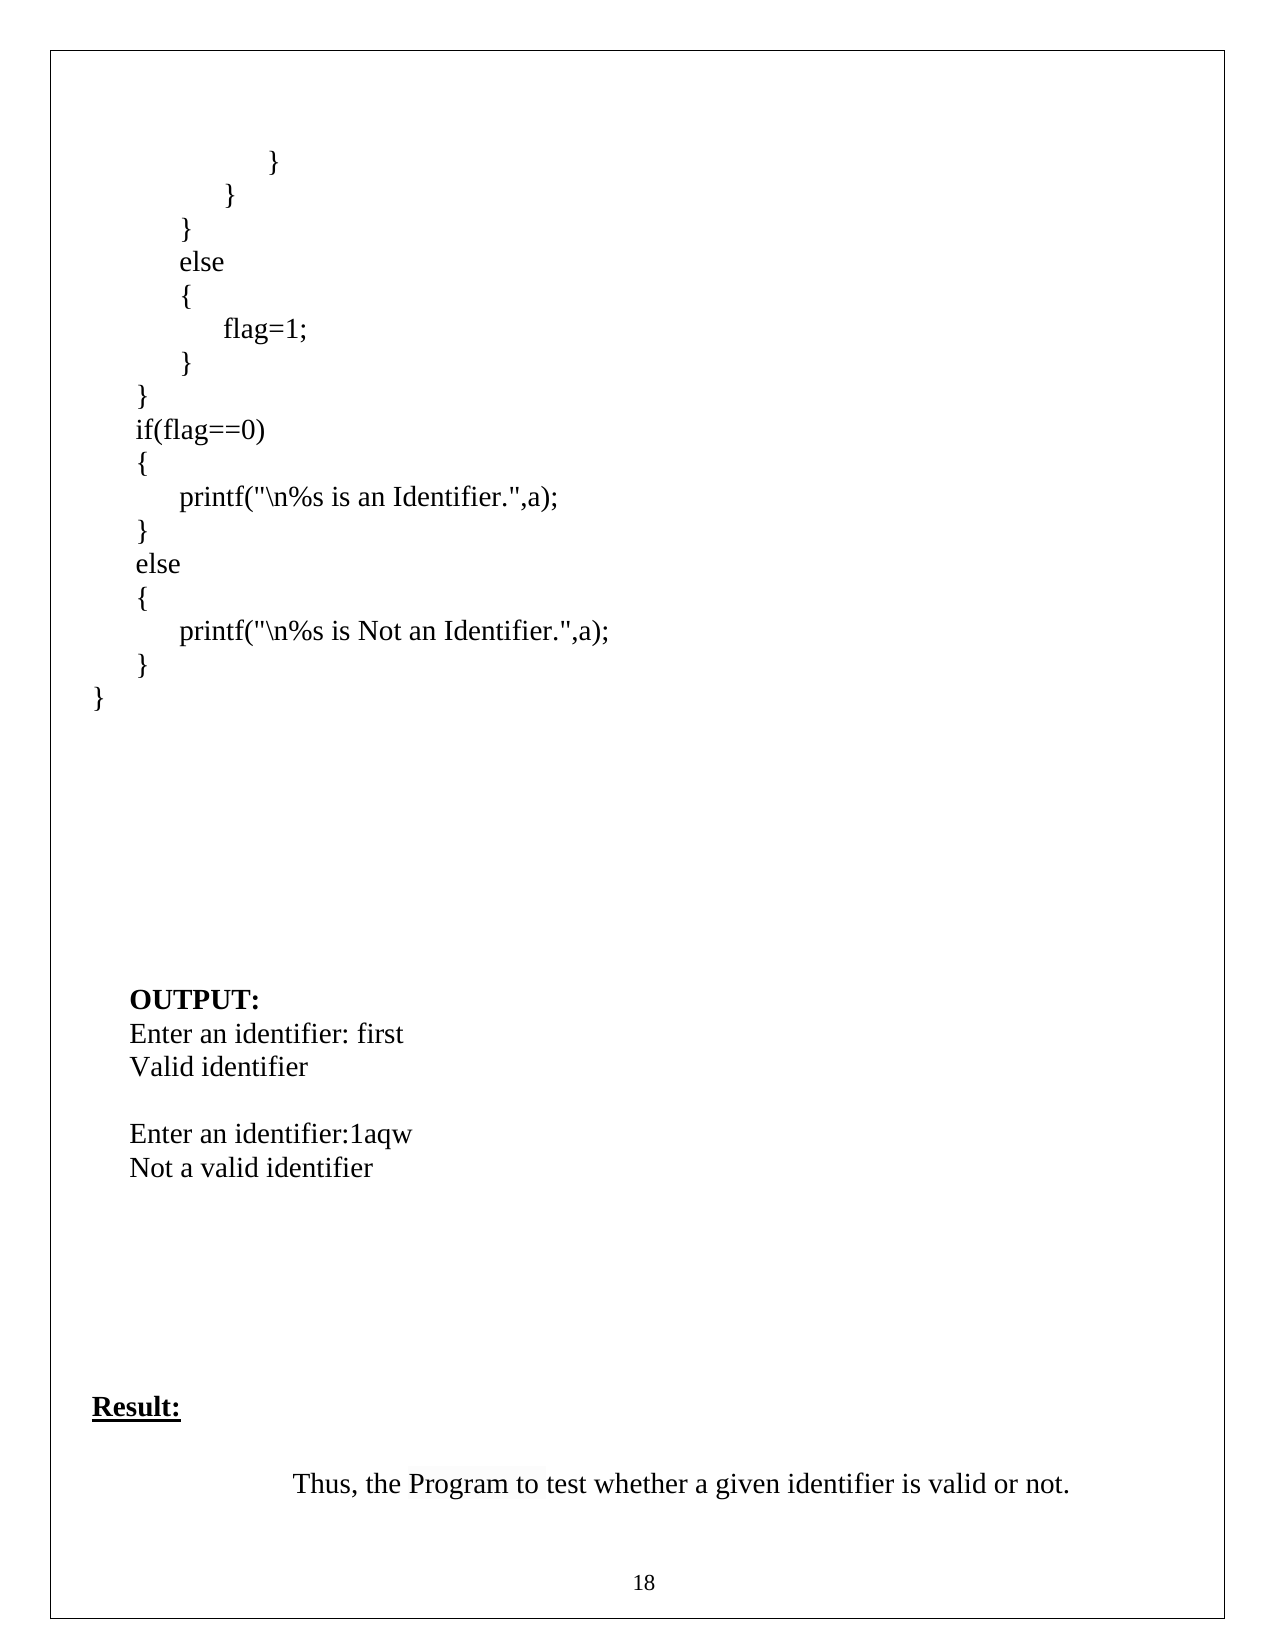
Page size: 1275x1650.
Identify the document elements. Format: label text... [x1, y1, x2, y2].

text Enter an identifier:1aqw [129, 1116, 1196, 1150]
text } [92, 345, 1196, 378]
text } [92, 144, 1196, 177]
text } [92, 378, 1196, 412]
text else [92, 244, 1196, 278]
list Thus, the Program to test whether a given identifier is valid or not. [167, 1466, 408, 1499]
text Enter an identifier: first [129, 1016, 1196, 1049]
text Not a valid identifier [129, 1150, 1196, 1183]
text flag=1; [92, 311, 1196, 345]
subtitle Result: [92, 1389, 1196, 1423]
text OUTPUT: [129, 982, 1196, 1016]
text } [92, 680, 1196, 714]
text { [92, 580, 1196, 613]
text } [92, 177, 1196, 211]
text Valid identifier [129, 1049, 1196, 1083]
text } [92, 647, 1196, 680]
text } [92, 211, 1196, 244]
list Thus, the Program to test whether a given identifier is valid or not. [546, 1466, 1196, 1499]
text else [92, 546, 1196, 580]
text printf("\n%s is Not an Identifier.",a); [92, 613, 1196, 647]
text if(flag==0) [92, 412, 1196, 446]
text { [92, 446, 1196, 479]
text printf("\n%s is an Identifier.",a); [92, 479, 1196, 513]
text { [92, 278, 1196, 311]
text } [92, 513, 1196, 546]
